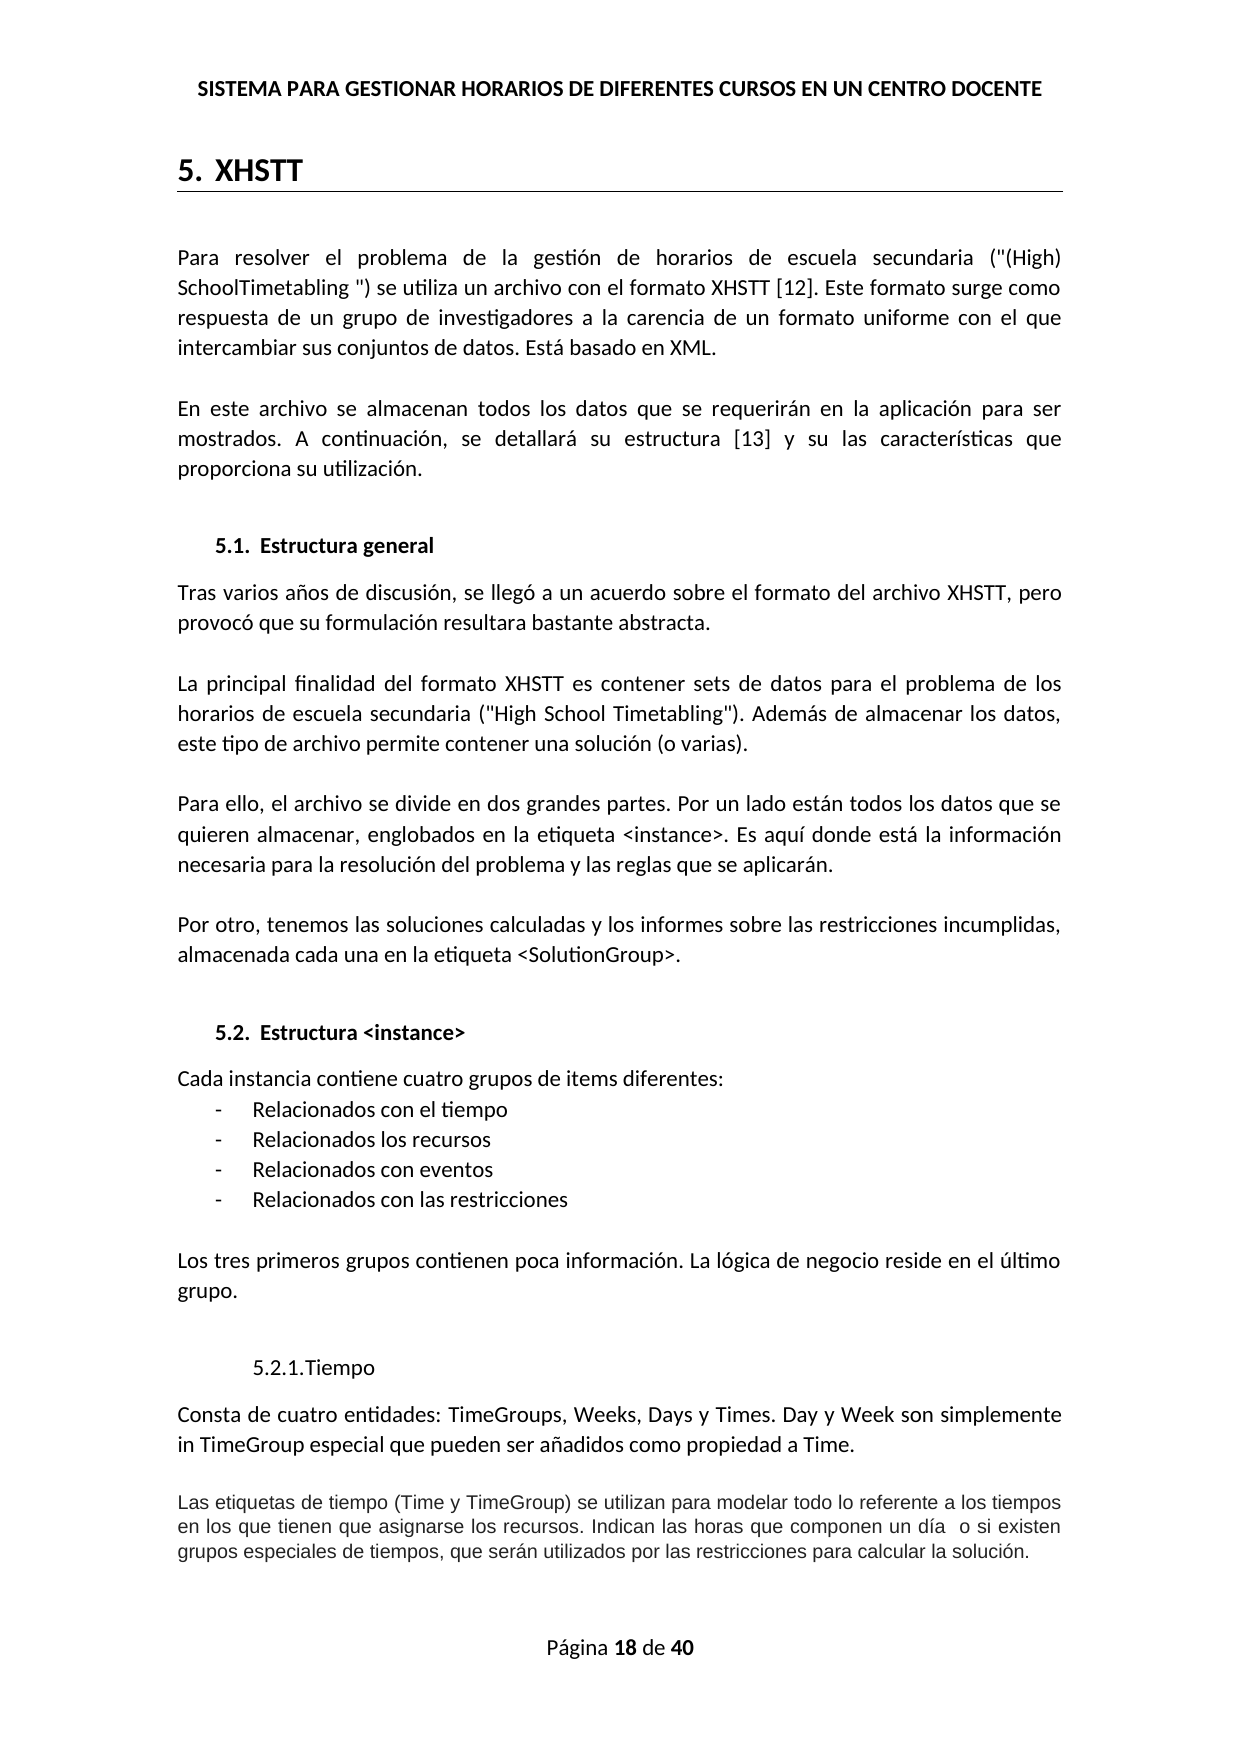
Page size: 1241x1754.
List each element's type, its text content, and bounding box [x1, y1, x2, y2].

list Relacionados los recursos [215, 1125, 1063, 1153]
text En este archivo se almacenan todos los datos que se requerirán en la aplicación para ser mostrados. A continuación, se detallará su estructura [13] y su las características que proporciona su utilización. [177, 394, 1063, 482]
text XHSTT [177, 149, 1063, 191]
text Para ello, el archivo se divide en dos grandes partes. Por un lado están todos los datos que se quieren almacenar, englobados en la etiqueta <instance>. Es aquí donde está la información necesaria para la resolución del problema y las reglas que se aplicarán. [177, 789, 1063, 878]
text Por otro, tenemos las soluciones calculadas y los informes sobre las restricciones incumplidas, almacenada cada una en la etiqueta <SolutionGroup>. [177, 910, 1063, 968]
text La principal finalidad del formato XHSTT es contener sets de datos para el problema de los horarios de escuela secundaria ("High School Timetabling"). Además de almacenar los datos, este tipo de archivo permite contener una solución (o varias). [177, 669, 1063, 757]
text Estructura general [215, 531, 1063, 559]
list Relacionados con el tiempo [215, 1095, 1063, 1123]
text Las etiquetas de tiempo (Time y TimeGroup) se utilizan para modelar todo lo referente a los tiempos en los que tienen que asignarse los recursos. Indican las horas que componen un día o si existen grupos especiales de tiempos, que serán utilizados por las restricciones para calcular la solución. [177, 1538, 1063, 1562]
text Tiempo [252, 1353, 1063, 1381]
text Estructura <instance> [215, 1018, 1063, 1046]
text Cada instancia contiene cuatro grupos de items diferentes: [177, 1064, 1063, 1092]
text Los tres primeros grupos contienen poca información. La lógica de negocio reside en el último grupo. [177, 1246, 1063, 1304]
text Para resolver el problema de la gestión de horarios de escuela secundaria ("(High) SchoolTimetabling ") se utiliza un archivo con el formato XHSTT [12]. Este formato surge como respuesta de un grupo de investigadores a la carencia de un formato uniforme con el que intercambiar sus conjuntos de datos. Está basado en XML. [177, 243, 1063, 361]
text Tras varios años de discusión, se llegó a un acuerdo sobre el formato del archivo XHSTT, pero provocó que su formulación resultara bastante abstracta. [177, 578, 1063, 636]
text Consta de cuatro entidades: TimeGroups, Weeks, Days y Times. Day y Week son simplemente in TimeGroup especial que pueden ser añadidos como propiedad a Time. [177, 1400, 1063, 1458]
list Relacionados con las restricciones [215, 1185, 1063, 1213]
list Relacionados con eventos [215, 1155, 1063, 1183]
